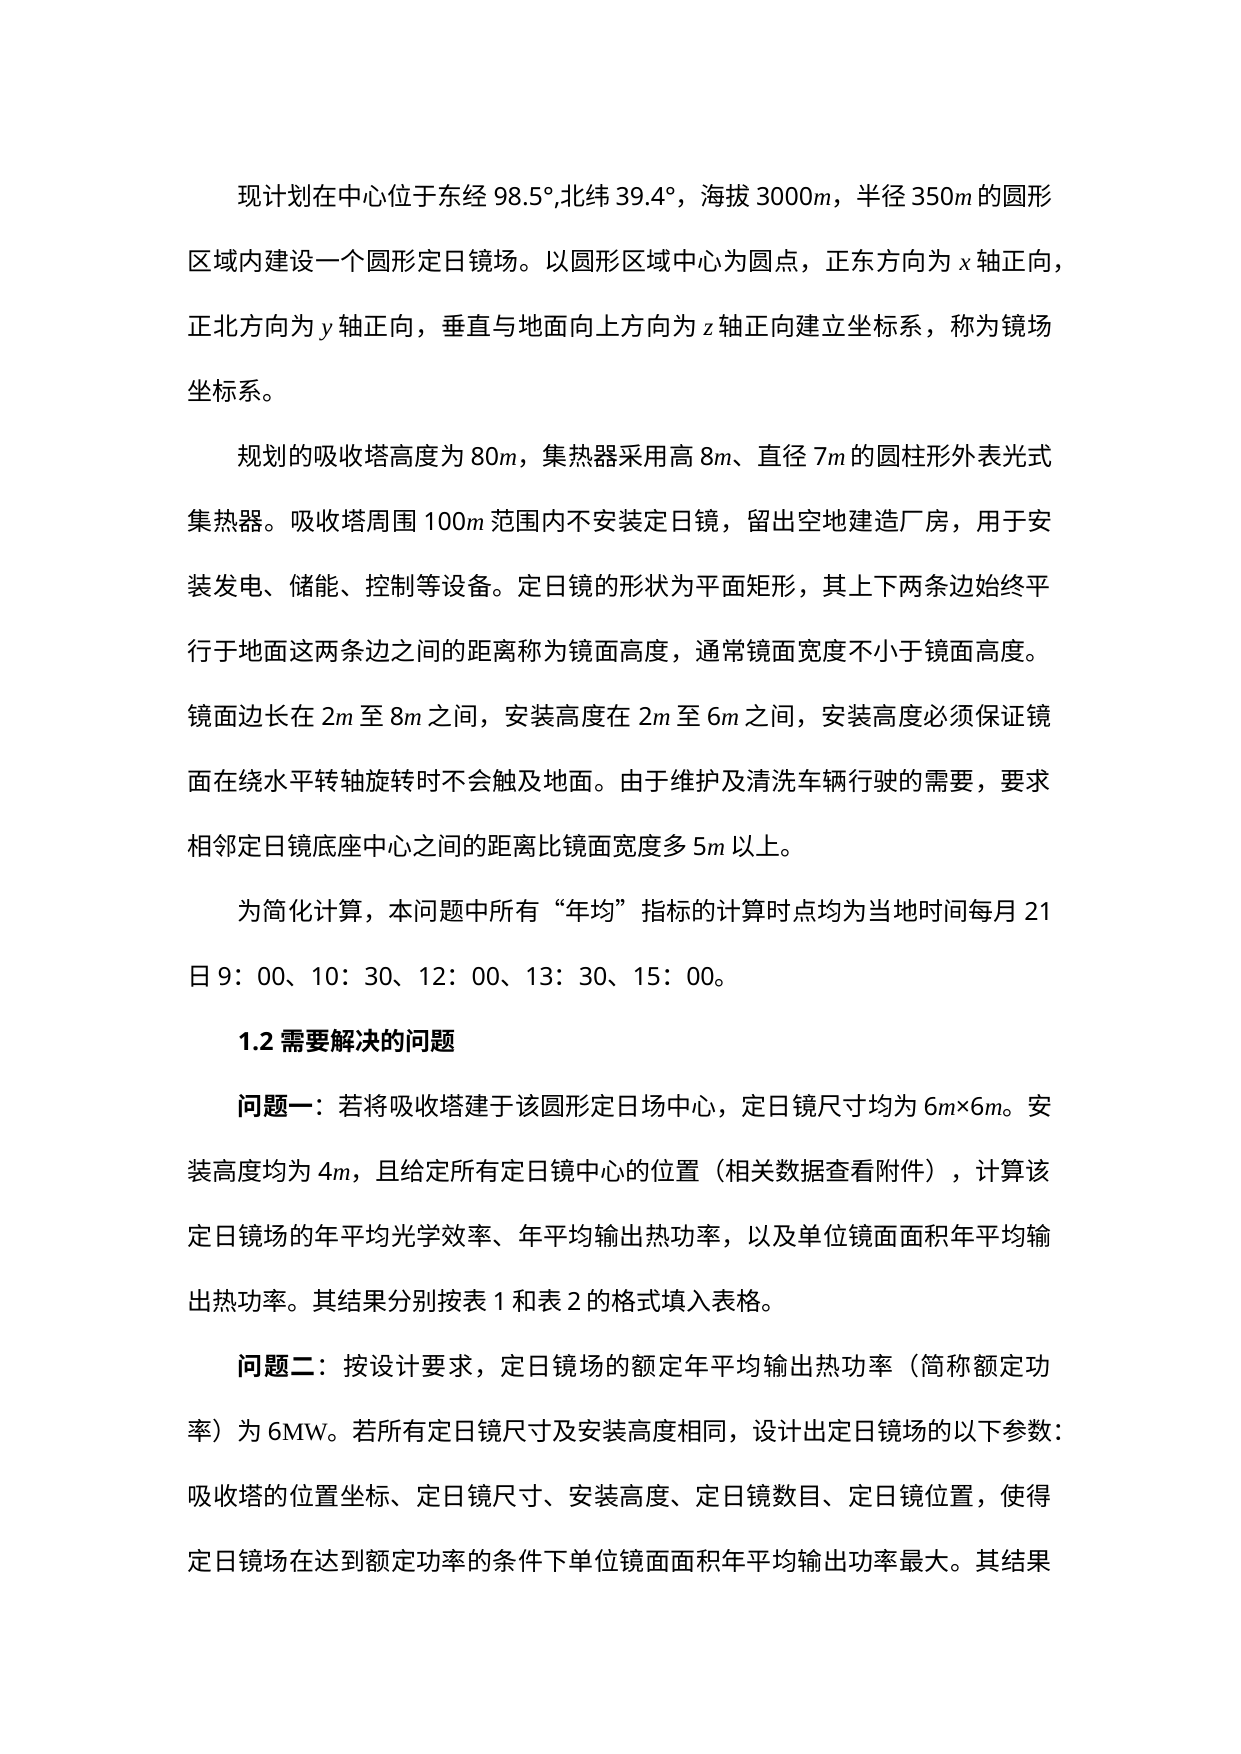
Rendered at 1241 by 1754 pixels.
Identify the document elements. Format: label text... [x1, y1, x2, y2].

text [187, 1332, 1053, 1592]
text 现计划在中心位于东经98.5°,北纬39.4°，海拔3000m，半径350m的圆形区域内建设一个圆形定日镜场。以圆形区域中心为圆点，正东方向为x轴正向，正北方向为y轴正向，垂直与地面向上方向为z轴正向建立坐标系，称为镜场坐标系。 [187, 162, 1053, 422]
text 问题一：若将吸收塔建于该圆形定日场中心，定日镜尺寸均为6m×6m。安装高度均为4m，且给定所有定日镜中心的位置（相关数据查看附件），计算该定日镜场的年平均光学效率、年平均输出热功率，以及单位镜面面积年平均输出热功率。其结果分别按表1和表2的格式填入表格。 [187, 1072, 1053, 1332]
text 规划的吸收塔高度为80m，集热器采用高8m、直径7m的圆柱形外表光式集热器。吸收塔周围100m范围内不安装定日镜，留出空地建造厂房，用于安装发电、储能、控制等设备。定日镜的形状为平面矩形，其上下两条边始终平行于地面这两条边之间的距离称为镜面高度，通常镜面宽度不小于镜面高度。镜面边长在2m至8m之间，安装高度在2m至6m之间，安装高度必须保证镜面在绕水平转轴旋转时不会触及地面。由于维护及清洗车辆行驶的需要，要求相邻定日镜底座中心之间的距离比镜面宽度多5m以上。 [187, 422, 1053, 877]
text 1.2 需要解决的问题 [187, 1007, 1053, 1072]
text 为简化计算，本问题中所有“年均”指标的计算时点均为当地时间每月21日9：00、10：30、12：00、13：30、15：00。 [187, 877, 1053, 1007]
